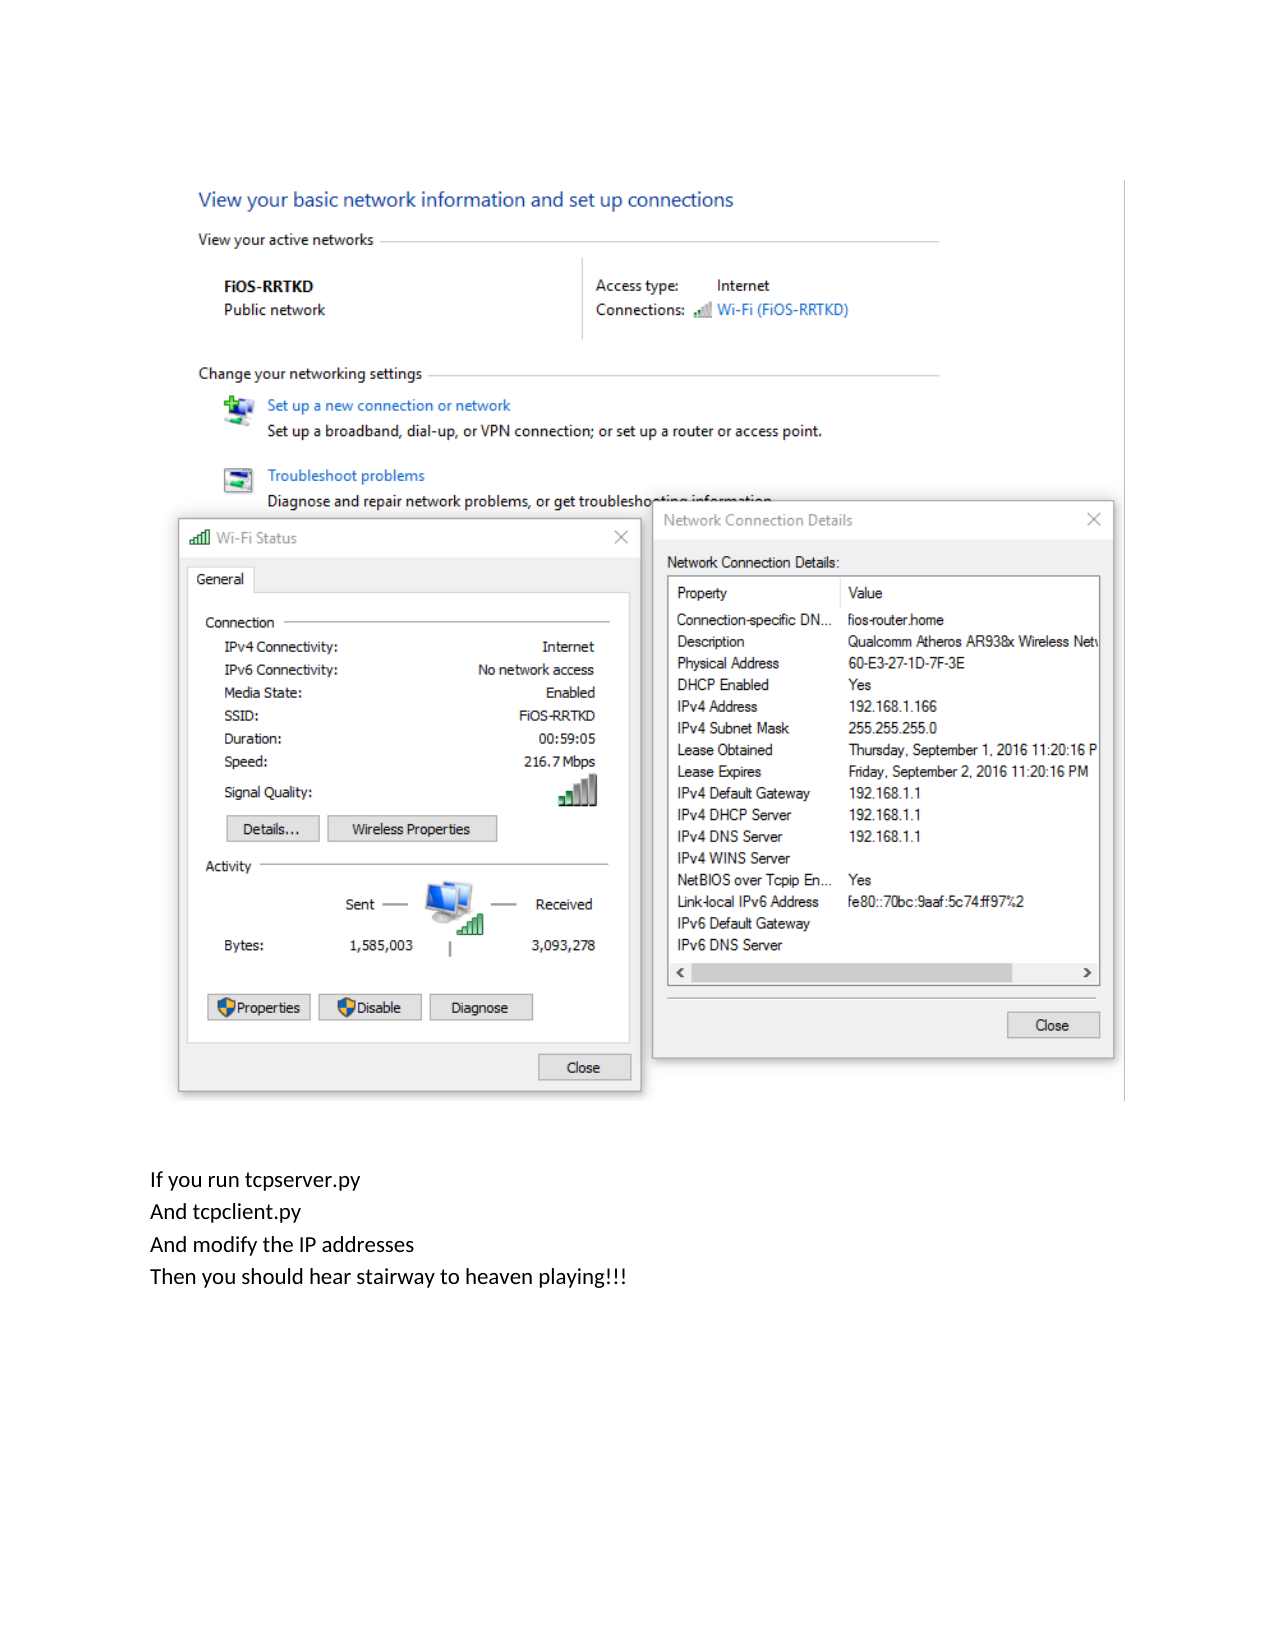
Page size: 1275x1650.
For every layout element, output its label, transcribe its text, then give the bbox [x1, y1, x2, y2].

text If you run tcpserver.py [150, 1165, 1125, 1193]
picture [150, 180, 1125, 1101]
text And tcpclient.py [150, 1197, 1125, 1226]
text Then you should hear stairway to heaven playing!!! [150, 1262, 1125, 1290]
text And modify the IP addresses [150, 1230, 1125, 1258]
